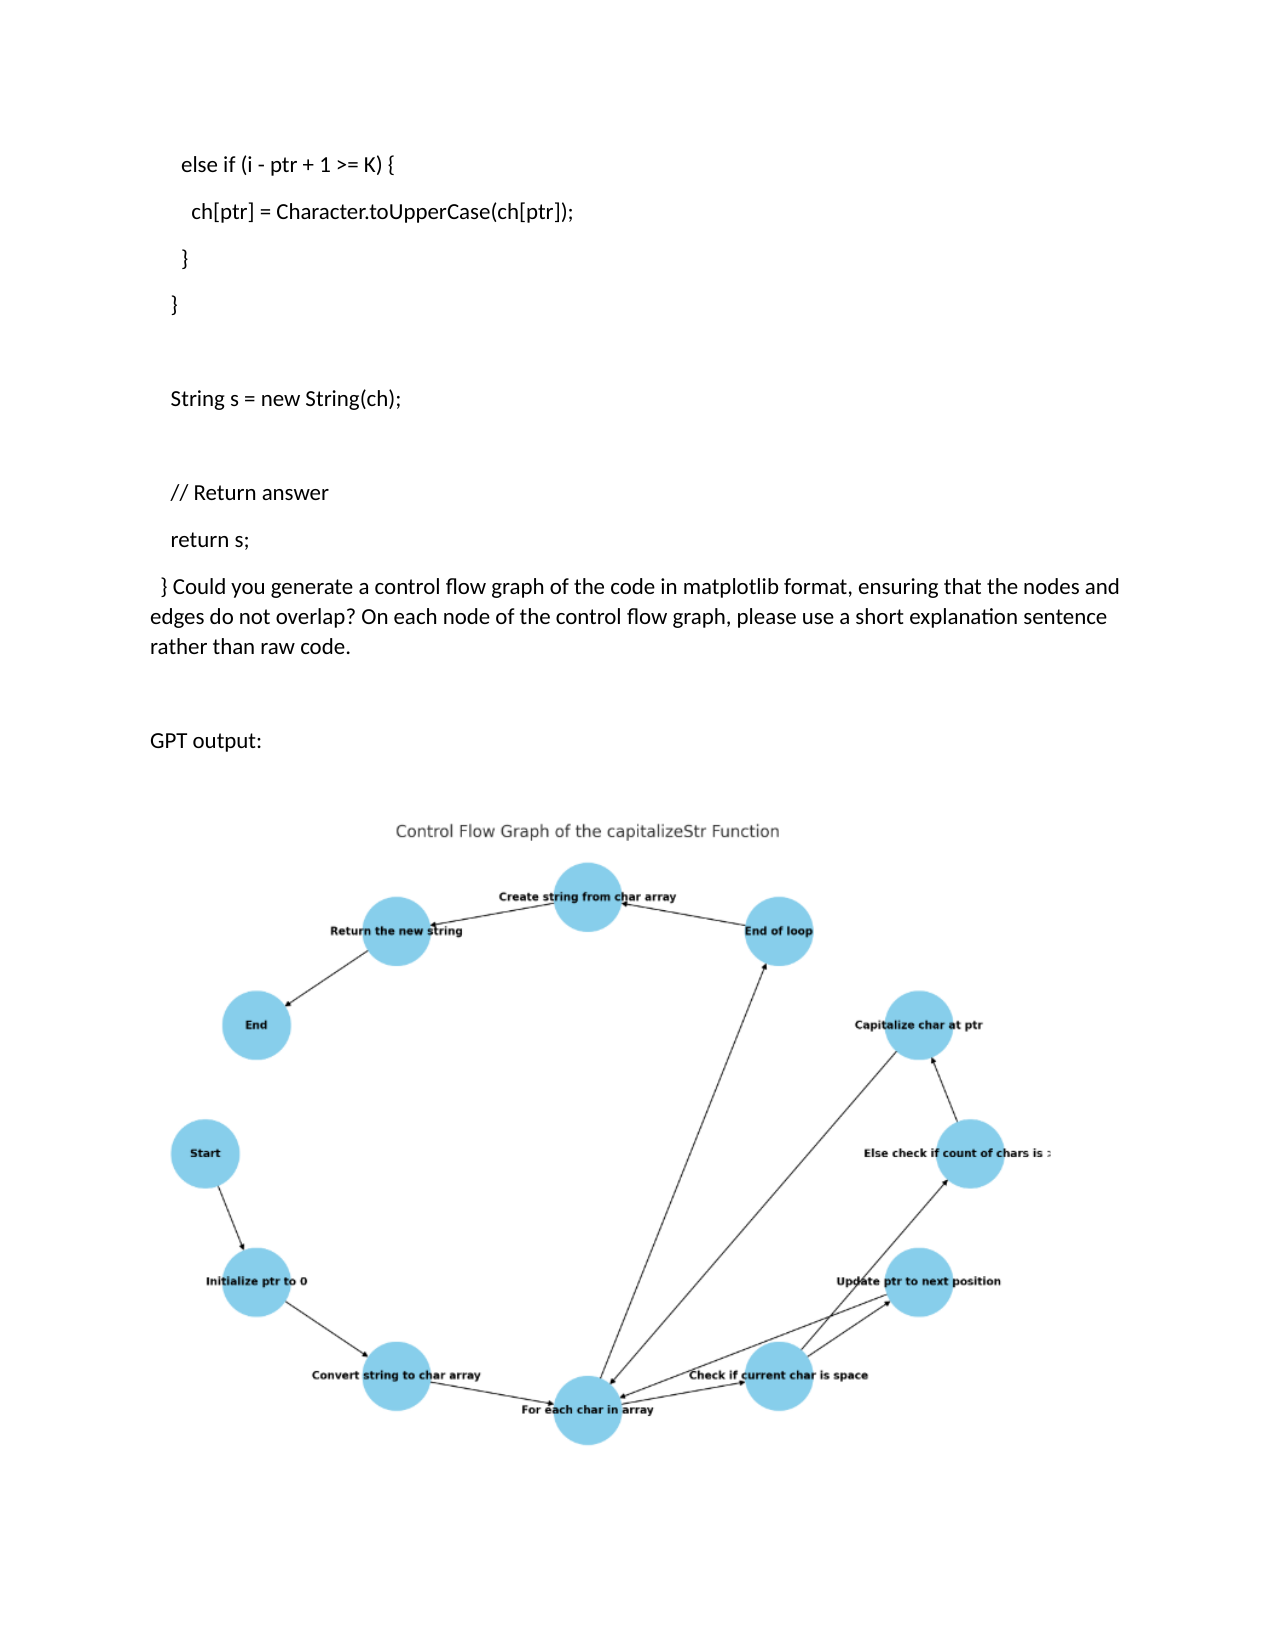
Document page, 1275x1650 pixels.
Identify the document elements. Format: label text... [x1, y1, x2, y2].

text } [150, 244, 1125, 272]
text return s; [150, 525, 1125, 553]
text String s = new String(ch); [150, 384, 1125, 412]
picture [150, 819, 1057, 1455]
text } [150, 291, 1125, 319]
text ch[ptr] = Character.toUpperCase(ch[ptr]); [150, 197, 1125, 225]
text else if (i - ptr + 1 >= K) { [150, 150, 1125, 178]
text } Could you generate a control flow graph of the code in matplotlib format, ensuring that the nodes and edges do not overlap? On each node of the control flow graph, please use a short explanation sentence rather than raw code. [150, 572, 1125, 660]
text // Return answer [150, 478, 1125, 506]
text GPT output: [150, 726, 1125, 754]
